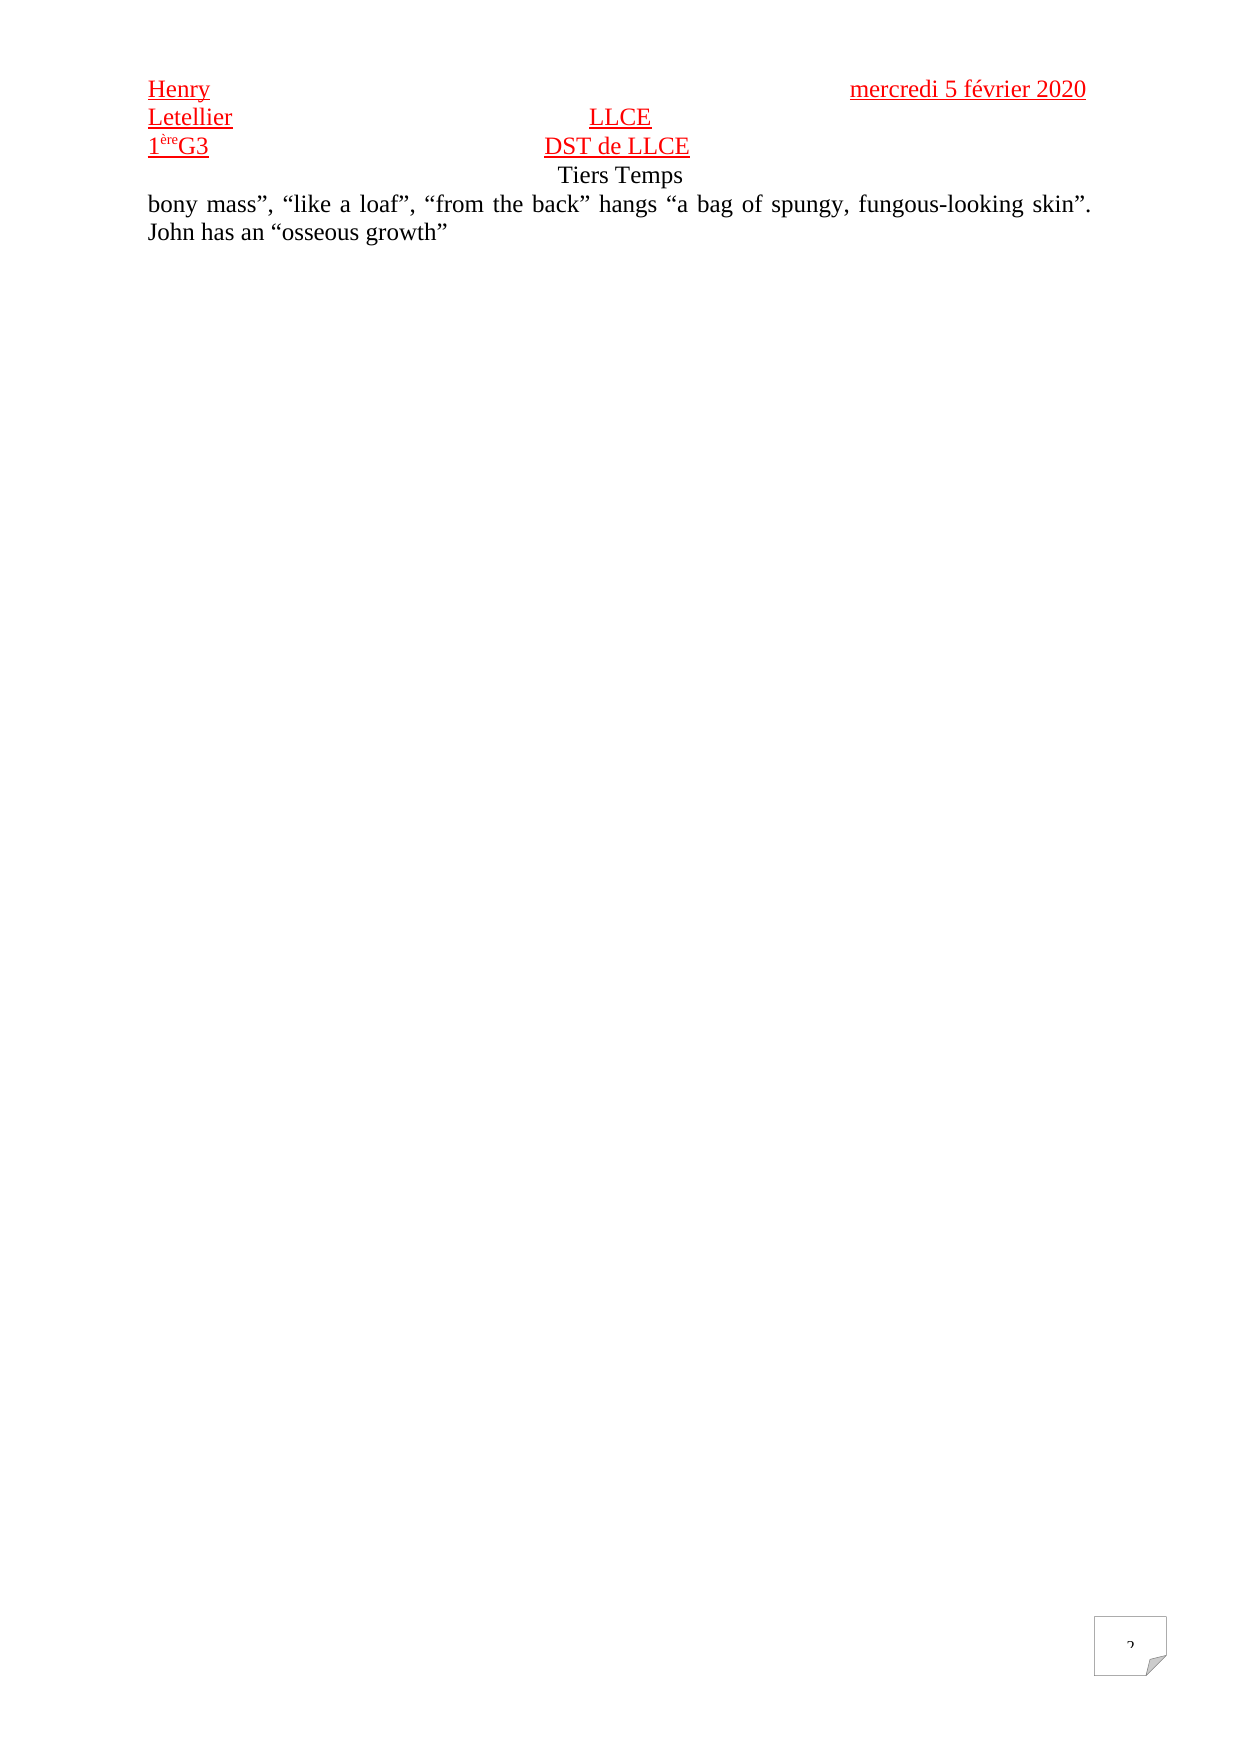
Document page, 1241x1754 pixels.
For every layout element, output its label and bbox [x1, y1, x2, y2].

text [148, 189, 1093, 246]
